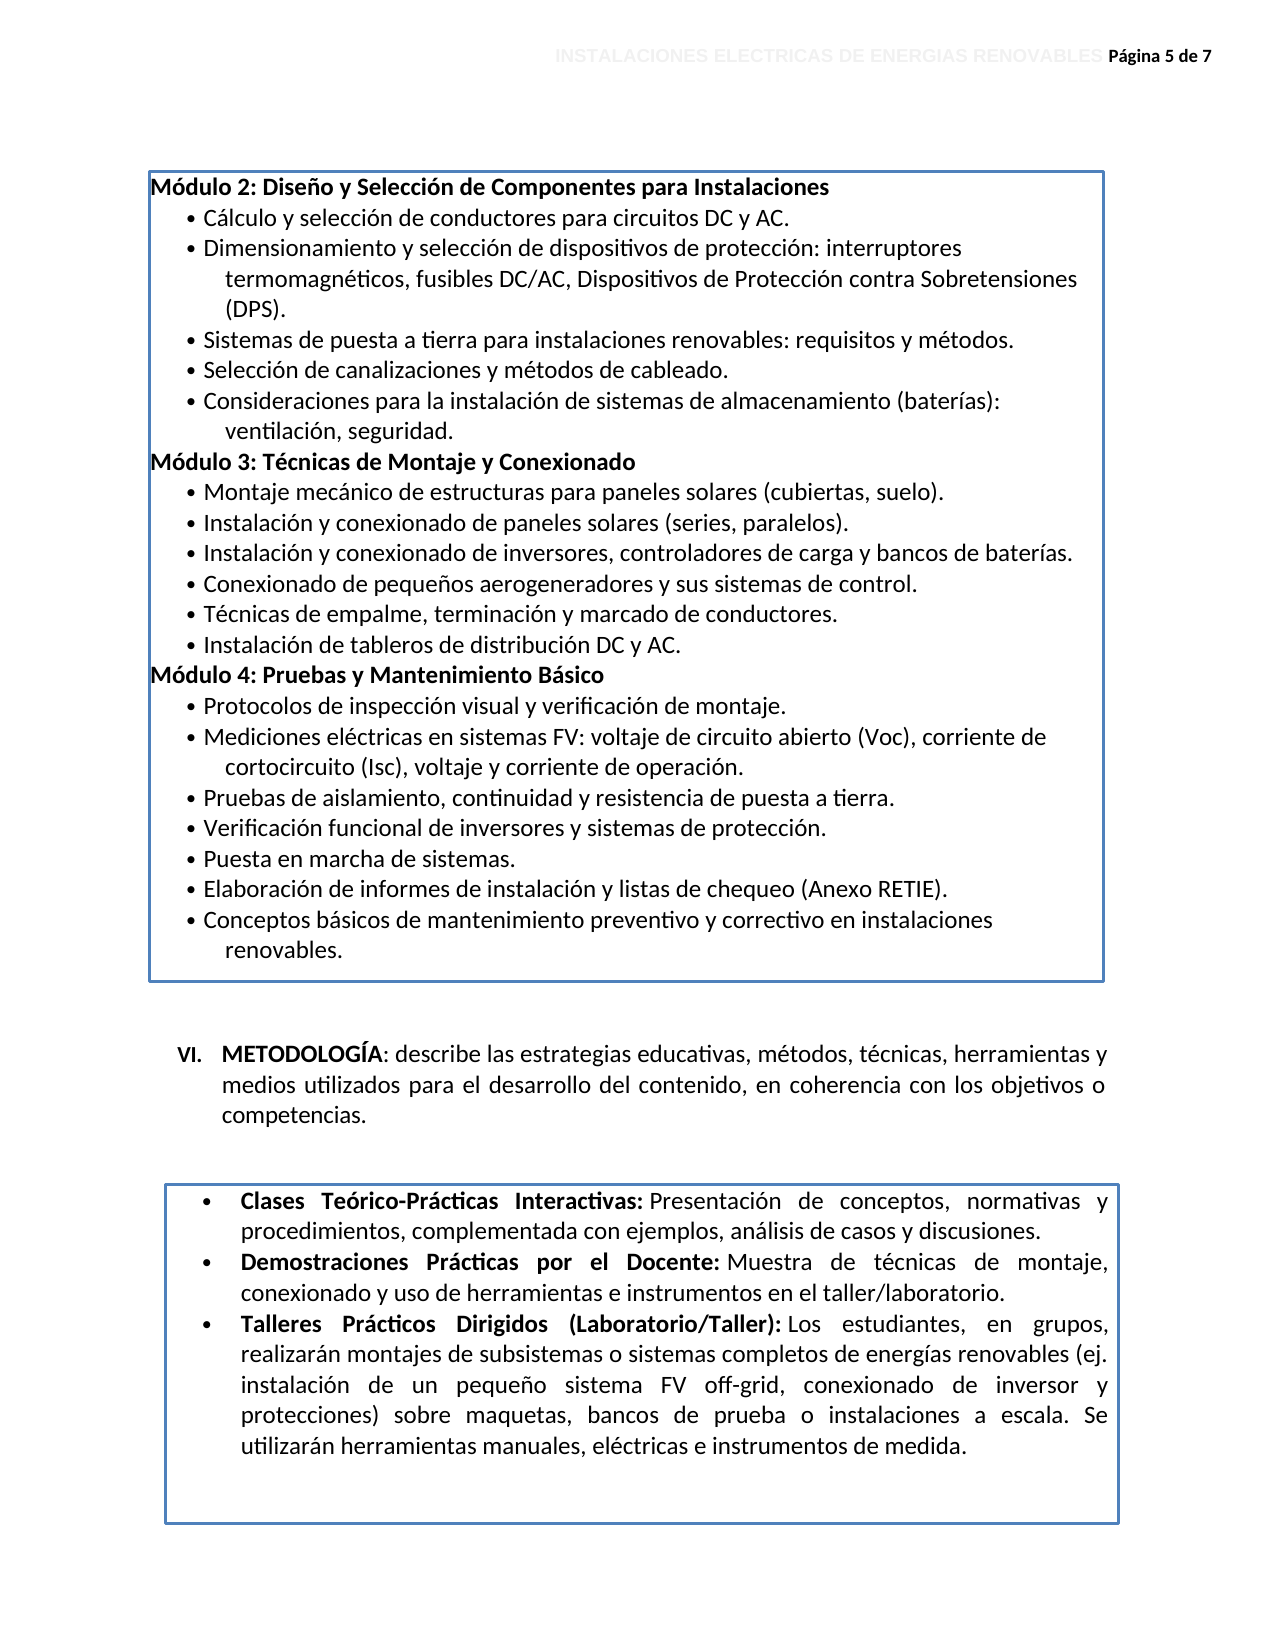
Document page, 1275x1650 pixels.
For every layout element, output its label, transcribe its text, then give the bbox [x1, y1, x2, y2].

list METODOLOGÍA: describe las estrategias educativas, métodos, técnicas, herramientas y medios utilizados para el desarrollo del contenido, en coherencia con los objetivos o competencias. [177, 1038, 1107, 1130]
